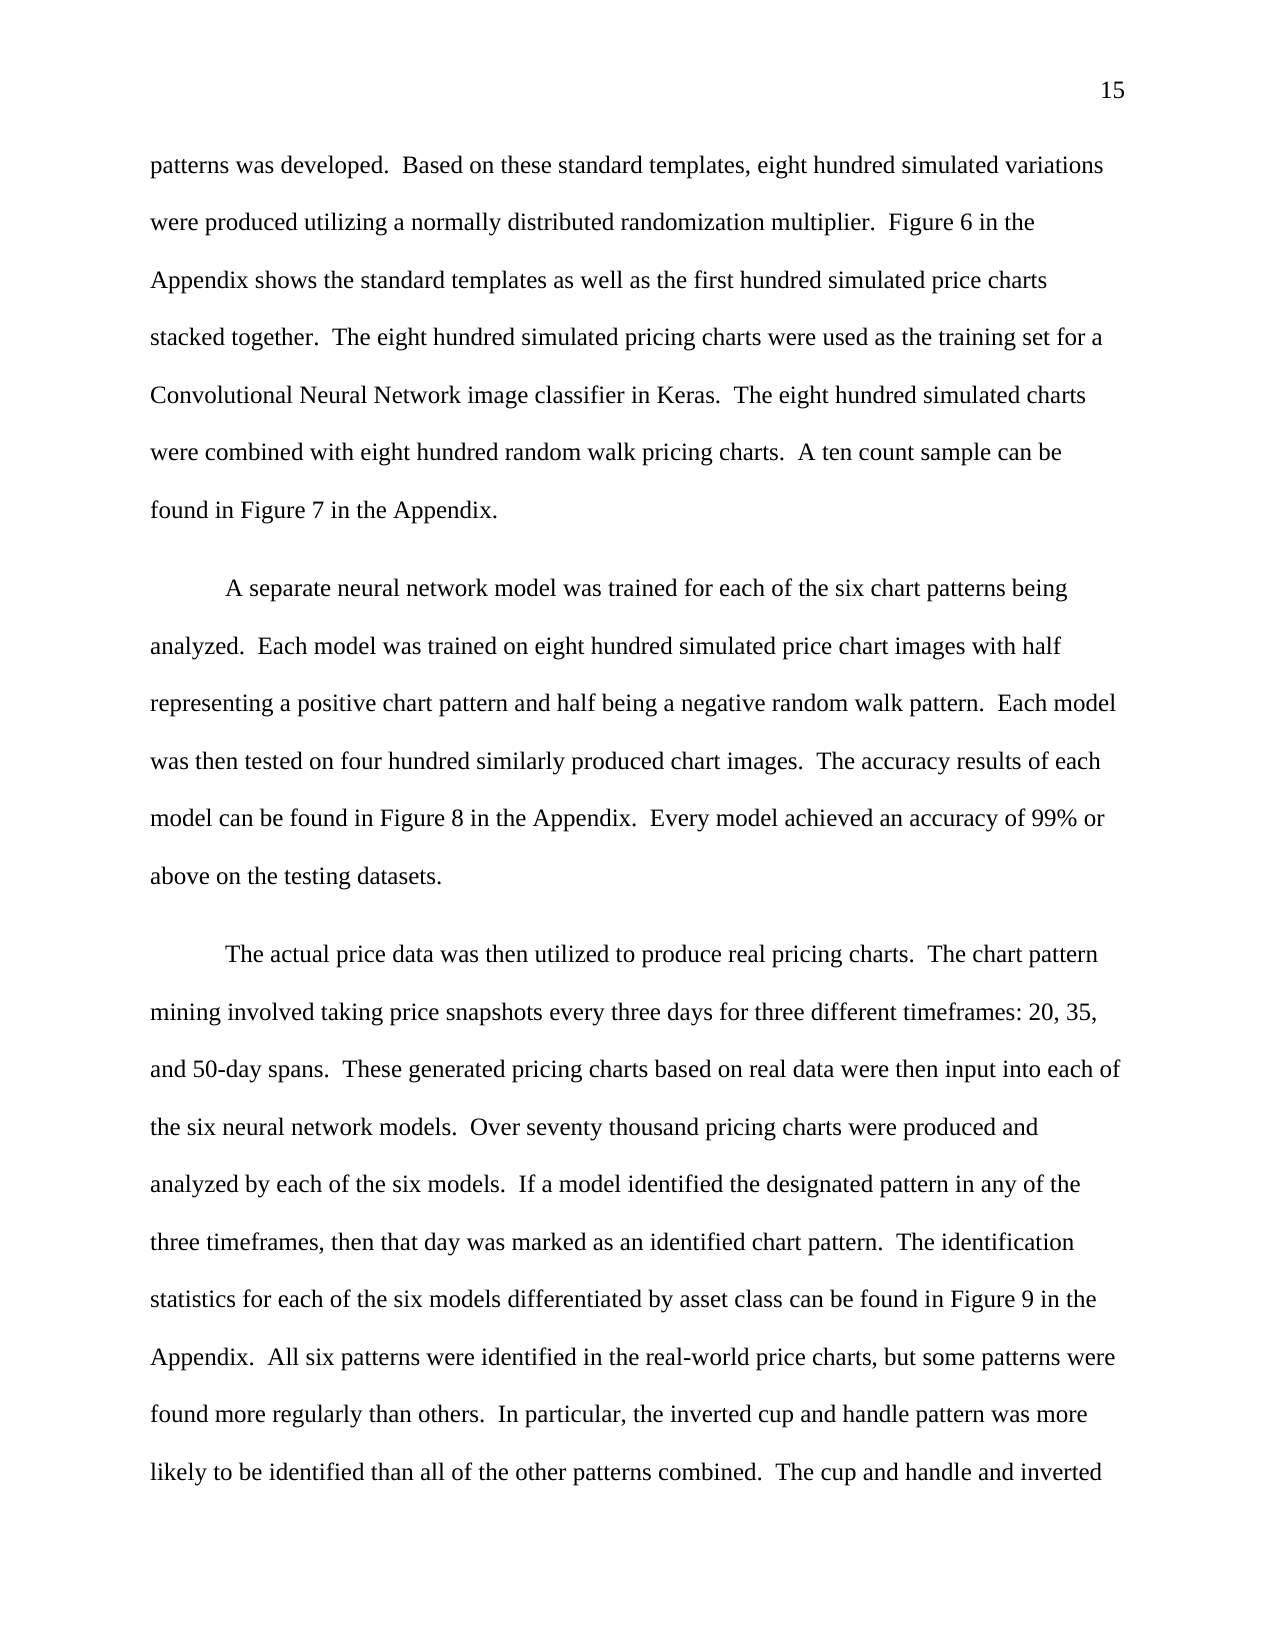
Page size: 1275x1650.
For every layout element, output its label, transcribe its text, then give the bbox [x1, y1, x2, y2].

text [150, 939, 1125, 1485]
text A separate neural network model was trained for each of the six chart patterns being analyzed. Each model was trained on eight hundred simulated price chart images with half representing a positive chart pattern and half being a negative random walk pattern. Each model was then tested on four hundred similarly produced chart images. The accuracy results of each model can be found in Figure 8 in the Appendix. Every model achieved an accuracy of 99% or above on the testing datasets. [150, 573, 1125, 889]
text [150, 150, 1125, 524]
